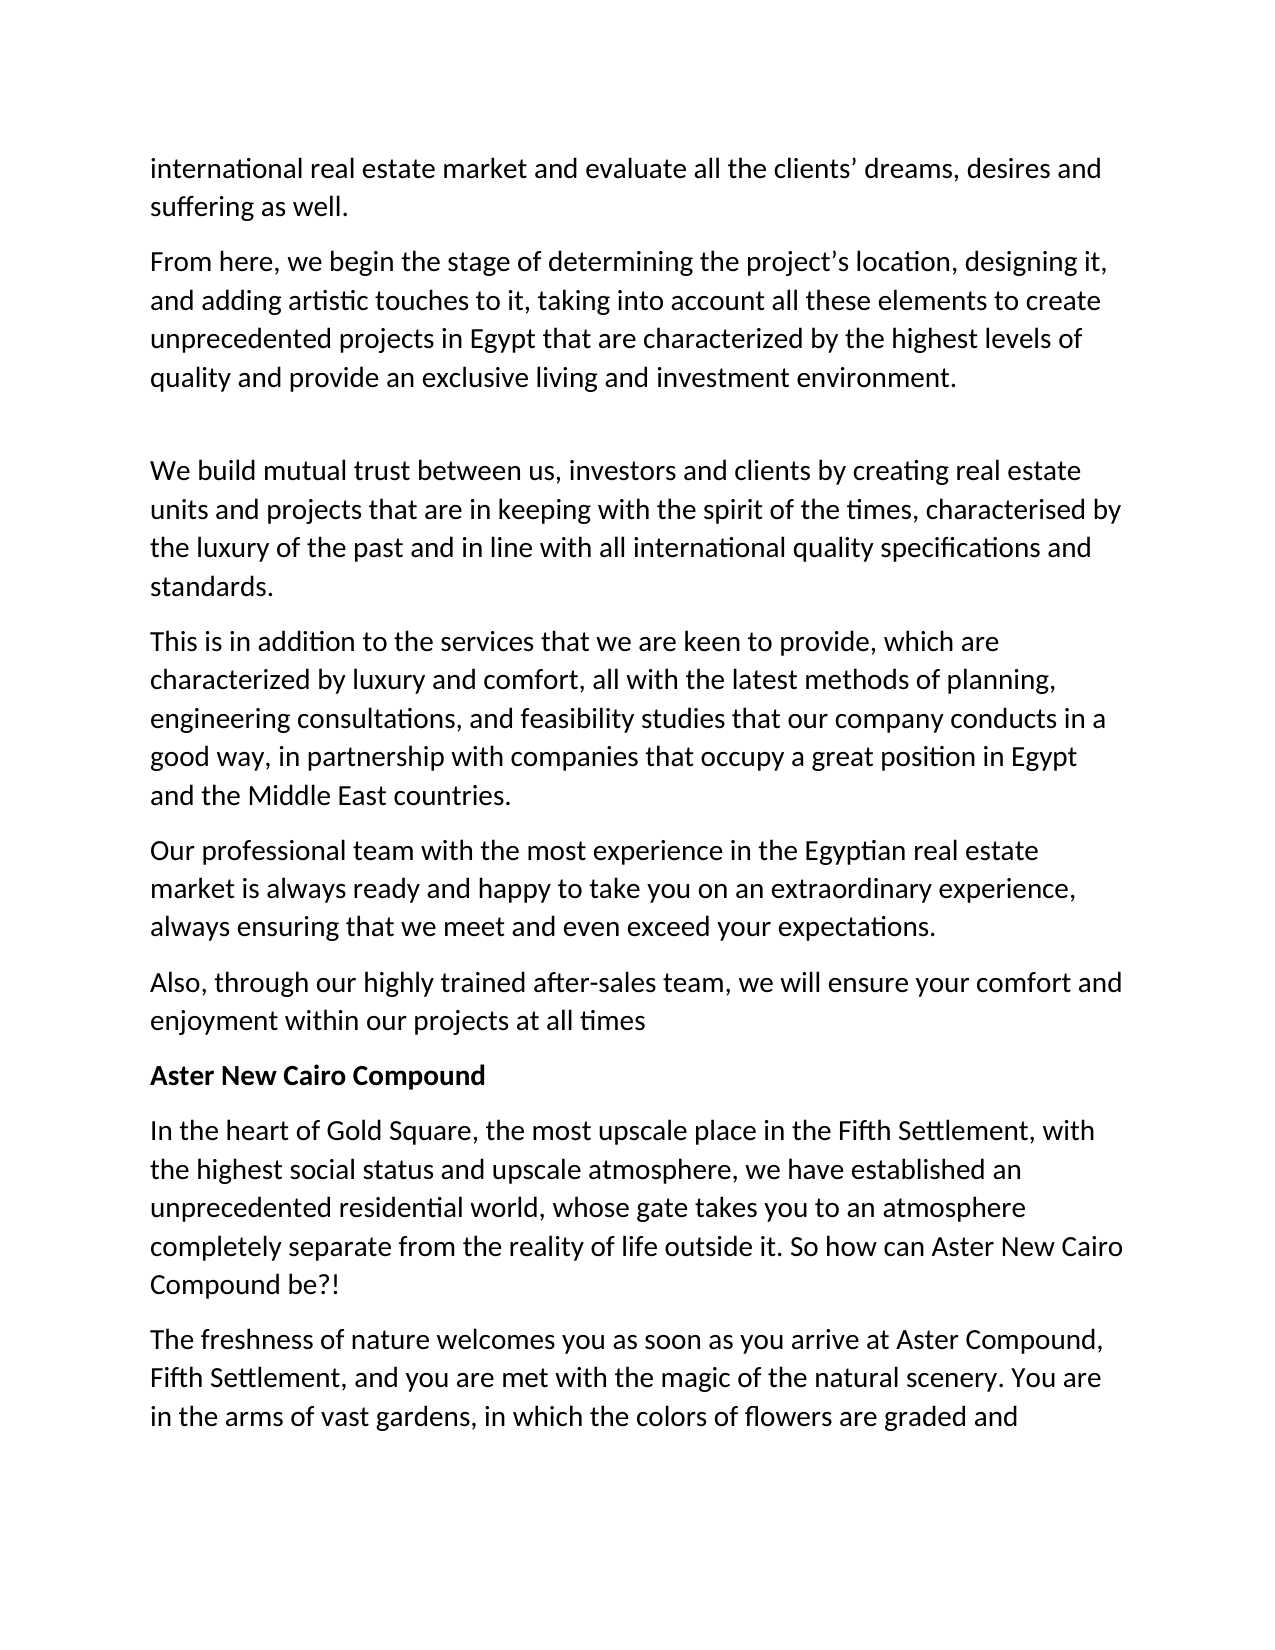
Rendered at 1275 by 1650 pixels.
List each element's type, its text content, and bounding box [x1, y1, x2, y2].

text Our professional team with the most experience in the Egyptian real estate market is always ready and happy to take you on an extraordinary experience, always ensuring that we meet and even exceed your expectations. [150, 832, 1125, 944]
text Also, through our highly trained after-sales team, we will ensure your comfort and enjoyment within our projects at all times [150, 964, 1125, 1038]
text This is in addition to the services that we are keen to provide, which are characterized by luxury and comfort, all with the latest methods of planning, engineering consultations, and feasibility studies that our company conducts in a good way, in partnership with companies that occupy a great position in Egypt and the Middle East countries. [150, 623, 1125, 812]
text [150, 150, 1125, 224]
text We build mutual trust between us, investors and clients by creating real estate units and projects that are in keeping with the spirit of the times, characterised by the luxury of the past and in line with all international quality specifications and standards. [150, 414, 1125, 603]
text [150, 1321, 1125, 1434]
text In the heart of Gold Square, the most upscale place in the Fifth Settlement, with the highest social status and upscale atmosphere, we have established an unprecedented residential world, whose gate takes you to an atmosphere completely separate from the reality of life outside it. So how can Aster New Cairo Compound be?! [150, 1112, 1125, 1302]
text Aster New Cairo Compound [150, 1057, 1125, 1093]
text From here, we begin the stage of determining the project’s location, designing it, and adding artistic touches to it, taking into account all these elements to create unprecedented projects in Egypt that are characterized by the highest levels of quality and provide an exclusive living and investment environment. [150, 243, 1125, 394]
